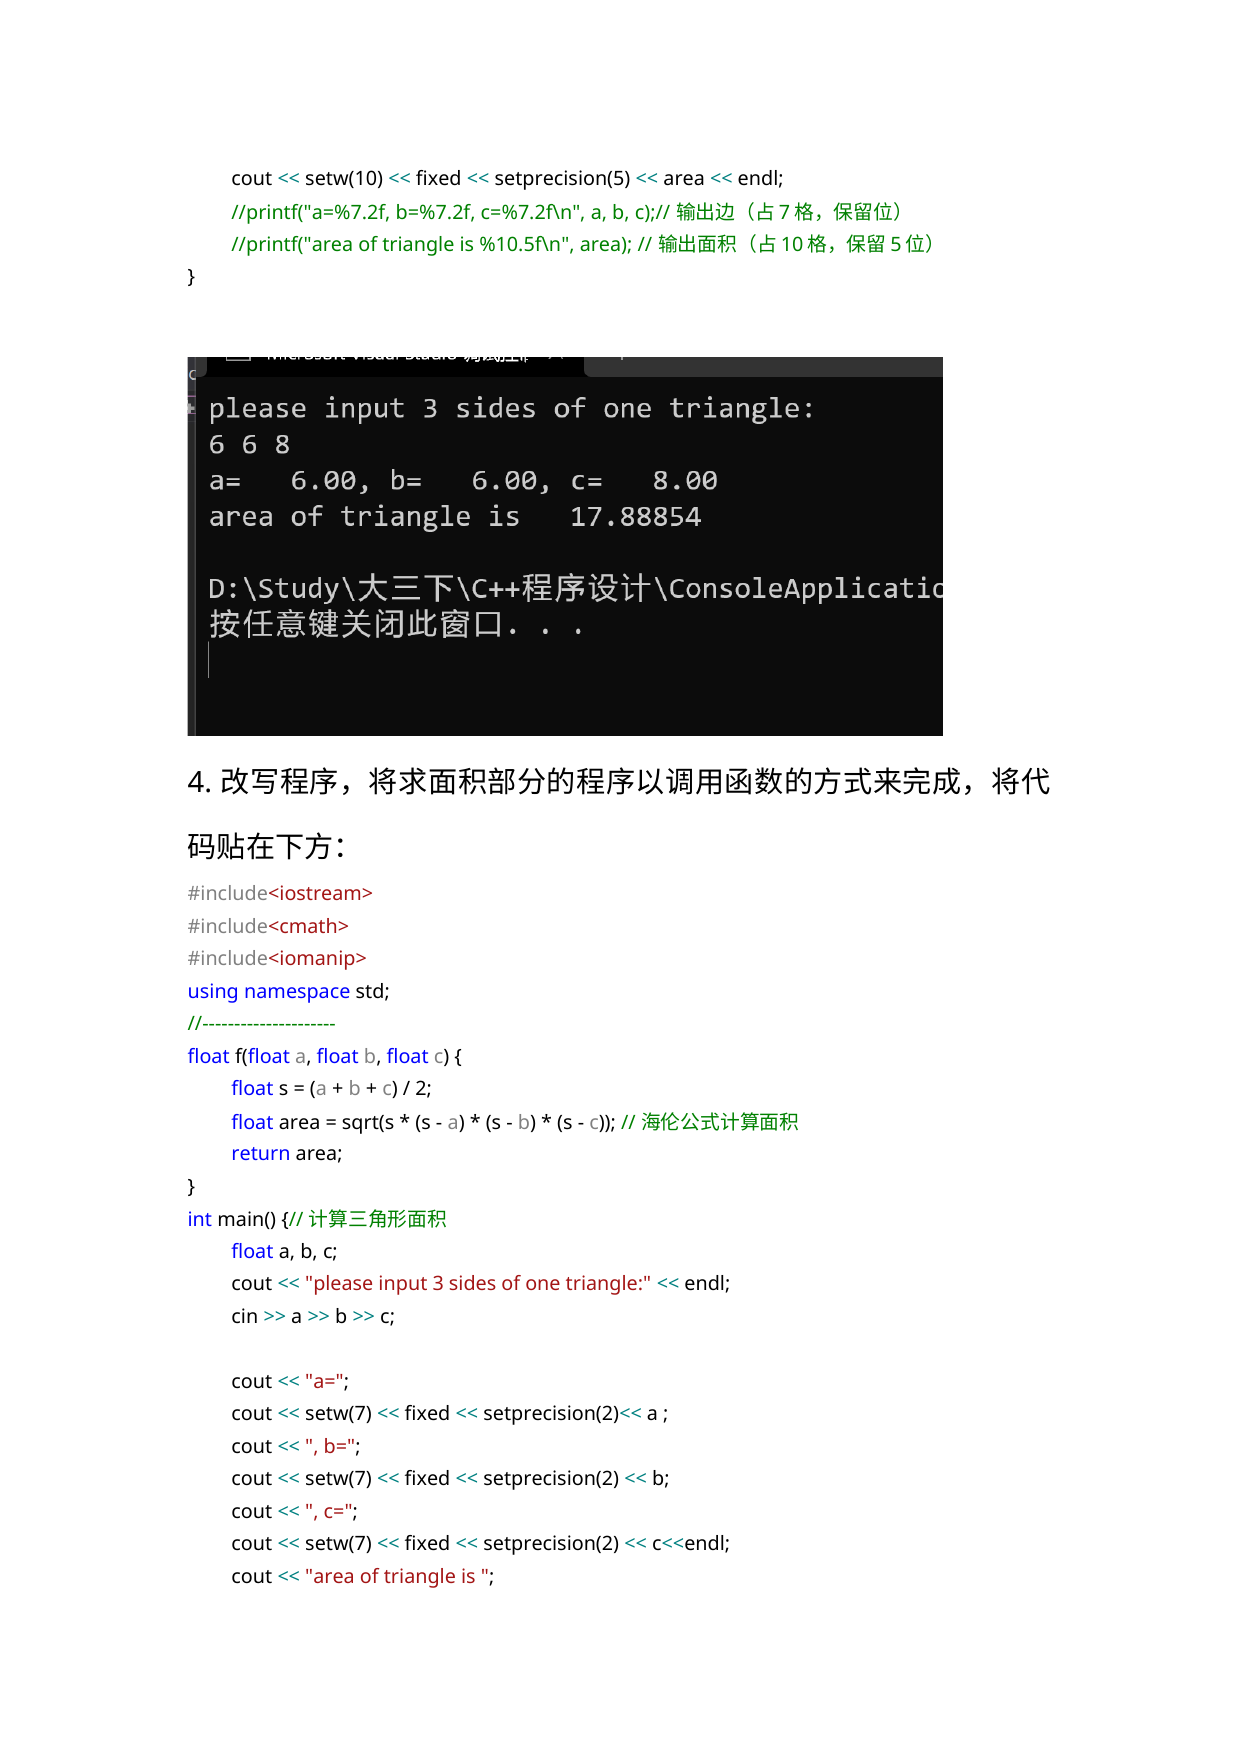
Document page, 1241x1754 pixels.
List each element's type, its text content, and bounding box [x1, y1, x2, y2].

text } [187, 259, 1053, 292]
picture [187, 357, 943, 736]
text #include<iostream> [187, 877, 1053, 909]
text cout << "area of triangle is "; [187, 1559, 1053, 1592]
text int main() {// 计算三角形面积 [187, 1202, 1053, 1234]
text float s = (a + b + c) / 2; [187, 1072, 1053, 1104]
text #include<cmath> [187, 909, 1053, 942]
text float a, b, c; [187, 1234, 1053, 1267]
text //printf("area of triangle is %10.5f\n", area); // 输出面积（占10格，保留5位） [187, 227, 1053, 259]
text using namespace std; [187, 974, 1053, 1007]
text cout << "a="; [187, 1364, 1053, 1397]
text cin >> a >> b >> c; [187, 1299, 1053, 1332]
text cout << ", b="; [187, 1429, 1053, 1462]
text return area; [187, 1137, 1053, 1169]
text 4. 改写程序，将求面积部分的程序以调用函数的方式来完成，将代码贴在下方： [187, 747, 1053, 877]
text cout << setw(7) << fixed << setprecision(2)<< a ; [187, 1397, 1053, 1429]
text cout << setw(10) << fixed << setprecision(5) << area << endl; [187, 162, 1053, 194]
text float area = sqrt(s * (s - a) * (s - b) * (s - c)); // 海伦公式计算面积 [187, 1104, 1053, 1137]
text cout << setw(7) << fixed << setprecision(2) << c<<endl; [187, 1527, 1053, 1559]
text //printf("a=%7.2f, b=%7.2f, c=%7.2f\n", a, b, c);// 输出边（占7格，保留位） [187, 194, 1053, 227]
text } [187, 1169, 1053, 1202]
text cout << setw(7) << fixed << setprecision(2) << b; [187, 1462, 1053, 1494]
text float f(float a, float b, float c) { [187, 1039, 1053, 1072]
text cout << ", c="; [187, 1494, 1053, 1527]
text //--------------------- [187, 1007, 1053, 1039]
text #include<iomanip> [187, 942, 1053, 974]
text cout << "please input 3 sides of one triangle:" << endl; [187, 1267, 1053, 1299]
